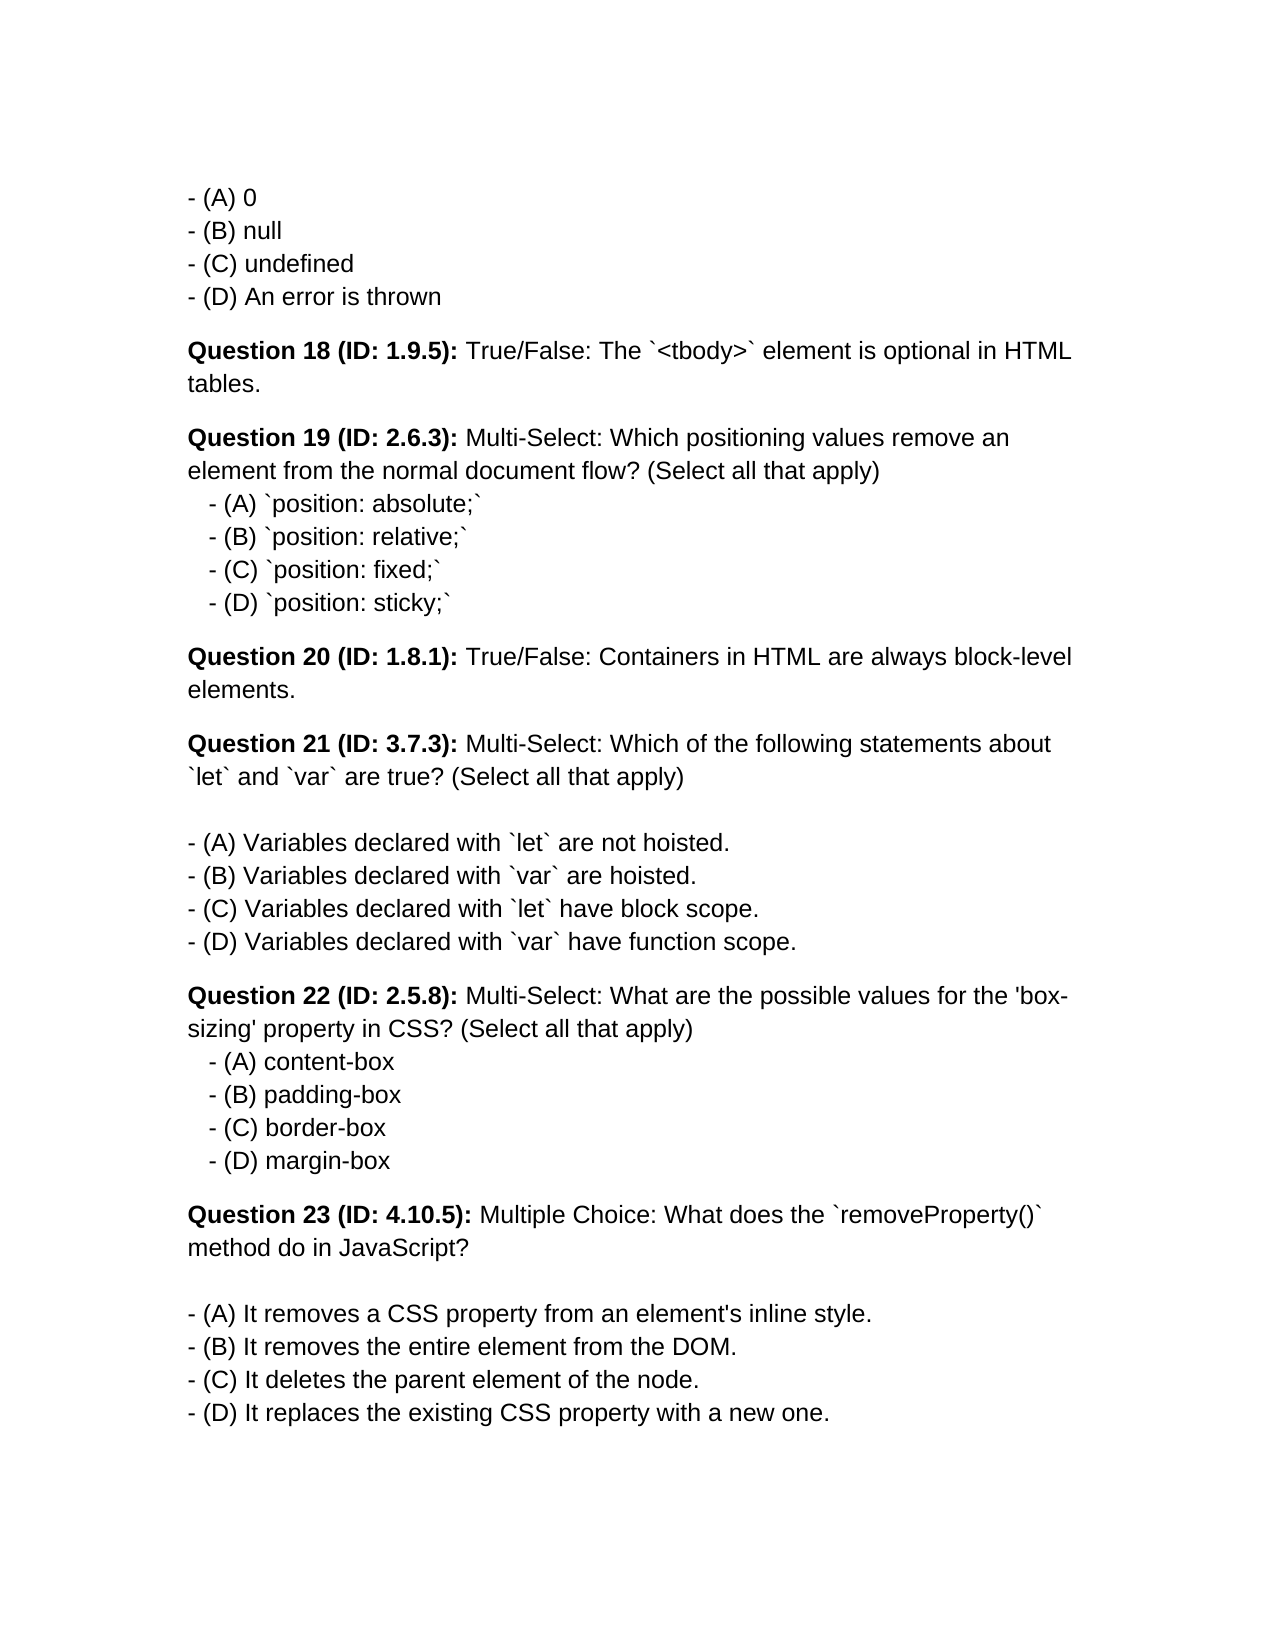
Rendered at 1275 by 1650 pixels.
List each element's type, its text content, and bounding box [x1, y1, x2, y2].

text Question 21 (ID: 3.7.3): Multi-Select: Which of the following statements about `let` and `var` are true? (Select all that apply) - (A) Variables declared with `let` are not hoisted. - (B) Variables declared with `var` are hoisted. - (C) Variables declared with `let` have block scope. - (D) Variables declared with `var` have function scope. [187, 729, 1087, 956]
text Question 18 (ID: 1.9.5): True/False: The `<tbody>` element is optional in HTML tables. [187, 336, 1087, 398]
text Question 19 (ID: 2.6.3): Multi-Select: Which positioning values remove an element from the normal document flow? (Select all that apply) - (A) `position: absolute;` - (B) `position: relative;` - (C) `position: fixed;` - (D) `position: sticky;` [187, 423, 1087, 617]
text Question 22 (ID: 2.5.8): Multi-Select: What are the possible values for the 'box-sizing' property in CSS? (Select all that apply) - (A) content-box - (B) padding-box - (C) border-box - (D) margin-box [187, 981, 1087, 1174]
text Question 23 (ID: 4.10.5): Multiple Choice: What does the `removeProperty()` method do in JavaScript? - (A) It removes a CSS property from an element's inline style. - (B) It removes the entire element from the DOM. - (C) It deletes the parent element of the node. - (D) It replaces the existing CSS property with a new one. [187, 1199, 1087, 1426]
text Question 20 (ID: 1.8.1): True/False: Containers in HTML are always block-level elements. [187, 642, 1087, 703]
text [187, 150, 1087, 311]
